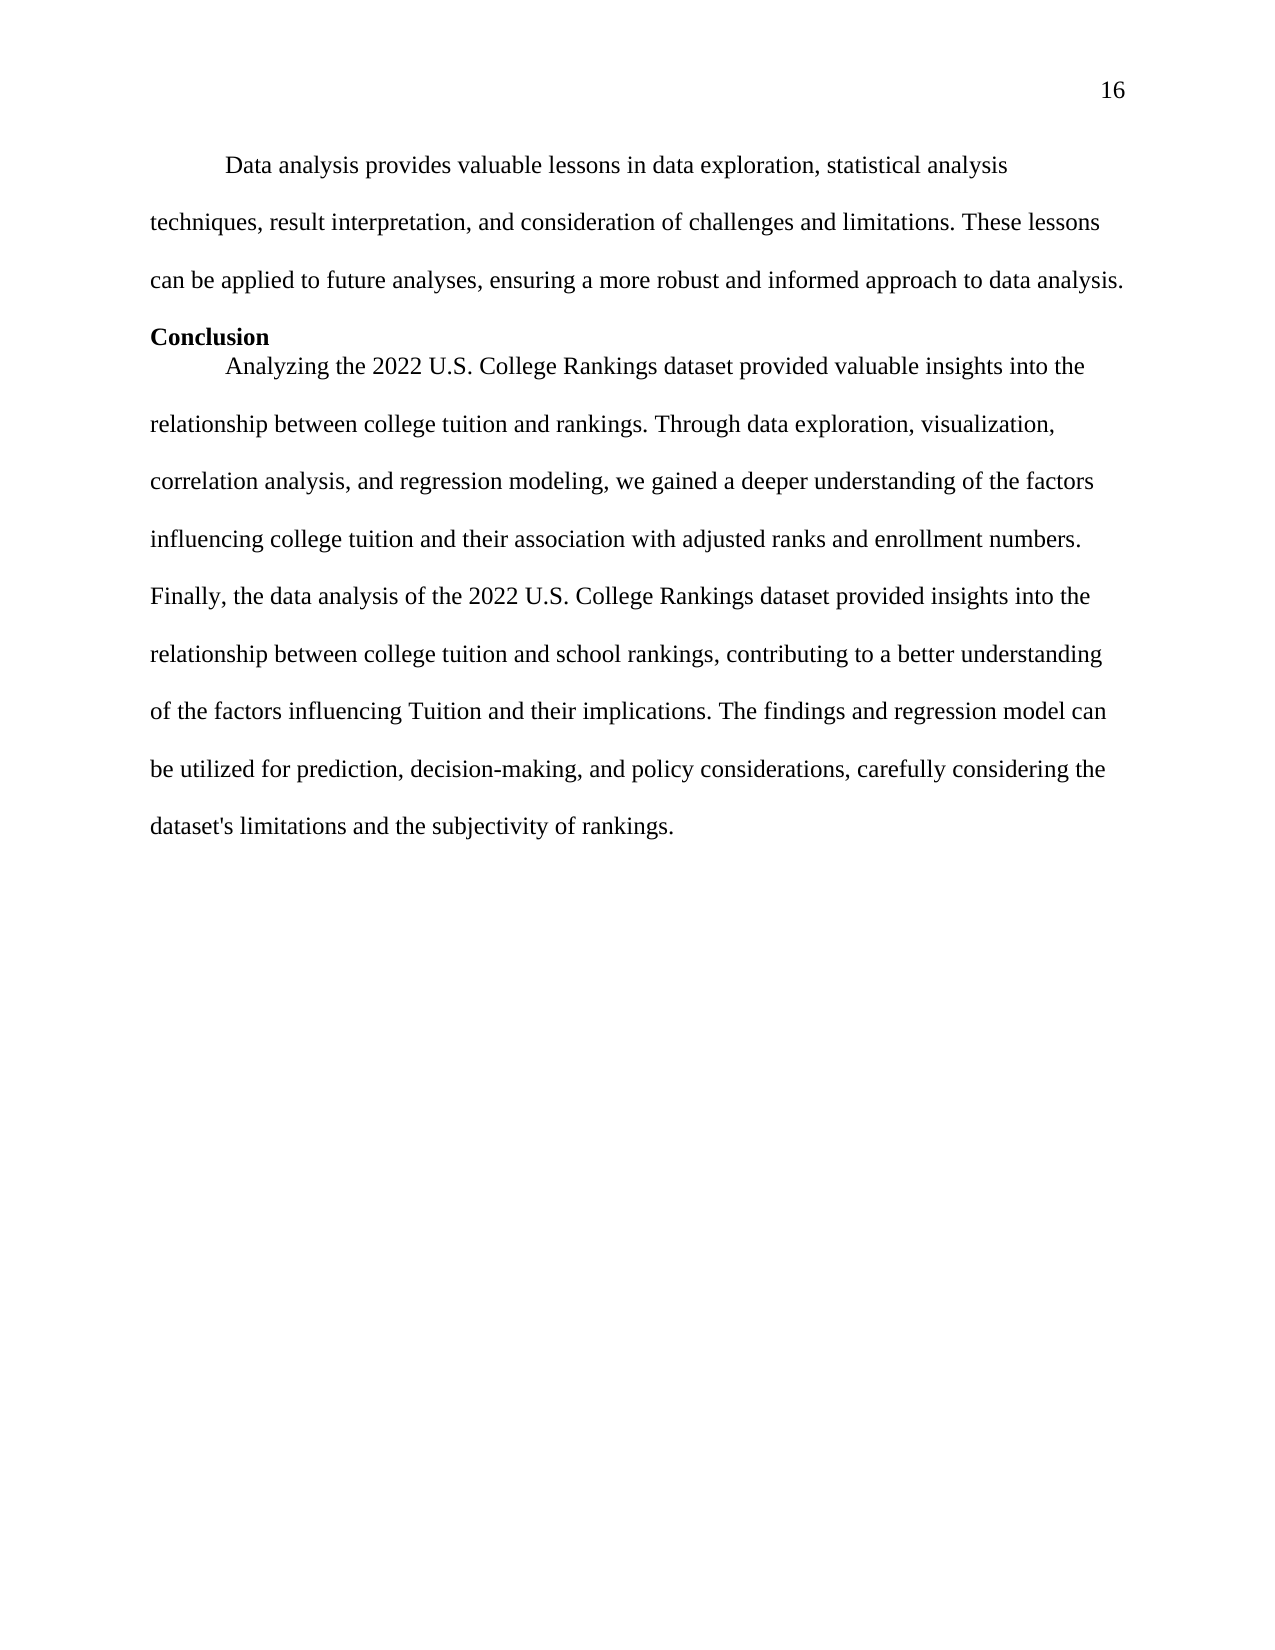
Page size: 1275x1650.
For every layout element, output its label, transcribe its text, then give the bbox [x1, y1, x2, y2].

text Analyzing the 2022 U.S. College Rankings dataset provided valuable insights into the relationship between college tuition and rankings. Through data exploration, visualization, correlation analysis, and regression modeling, we gained a deeper understanding of the factors influencing college tuition and their association with adjusted ranks and enrollment numbers. Finally, the data analysis of the 2022 U.S. College Rankings dataset provided insights into the relationship between college tuition and school rankings, contributing to a better understanding of the factors influencing Tuition and their implications. The findings and regression model can be utilized for prediction, decision-making, and policy considerations, carefully considering the dataset's limitations and the subjectivity of rankings. [150, 351, 1125, 840]
text Conclusion [150, 322, 1125, 351]
text Data analysis provides valuable lessons in data exploration, statistical analysis techniques, result interpretation, and consideration of challenges and limitations. These lessons can be applied to future analyses, ensuring a more robust and informed approach to data analysis. [150, 150, 1125, 294]
